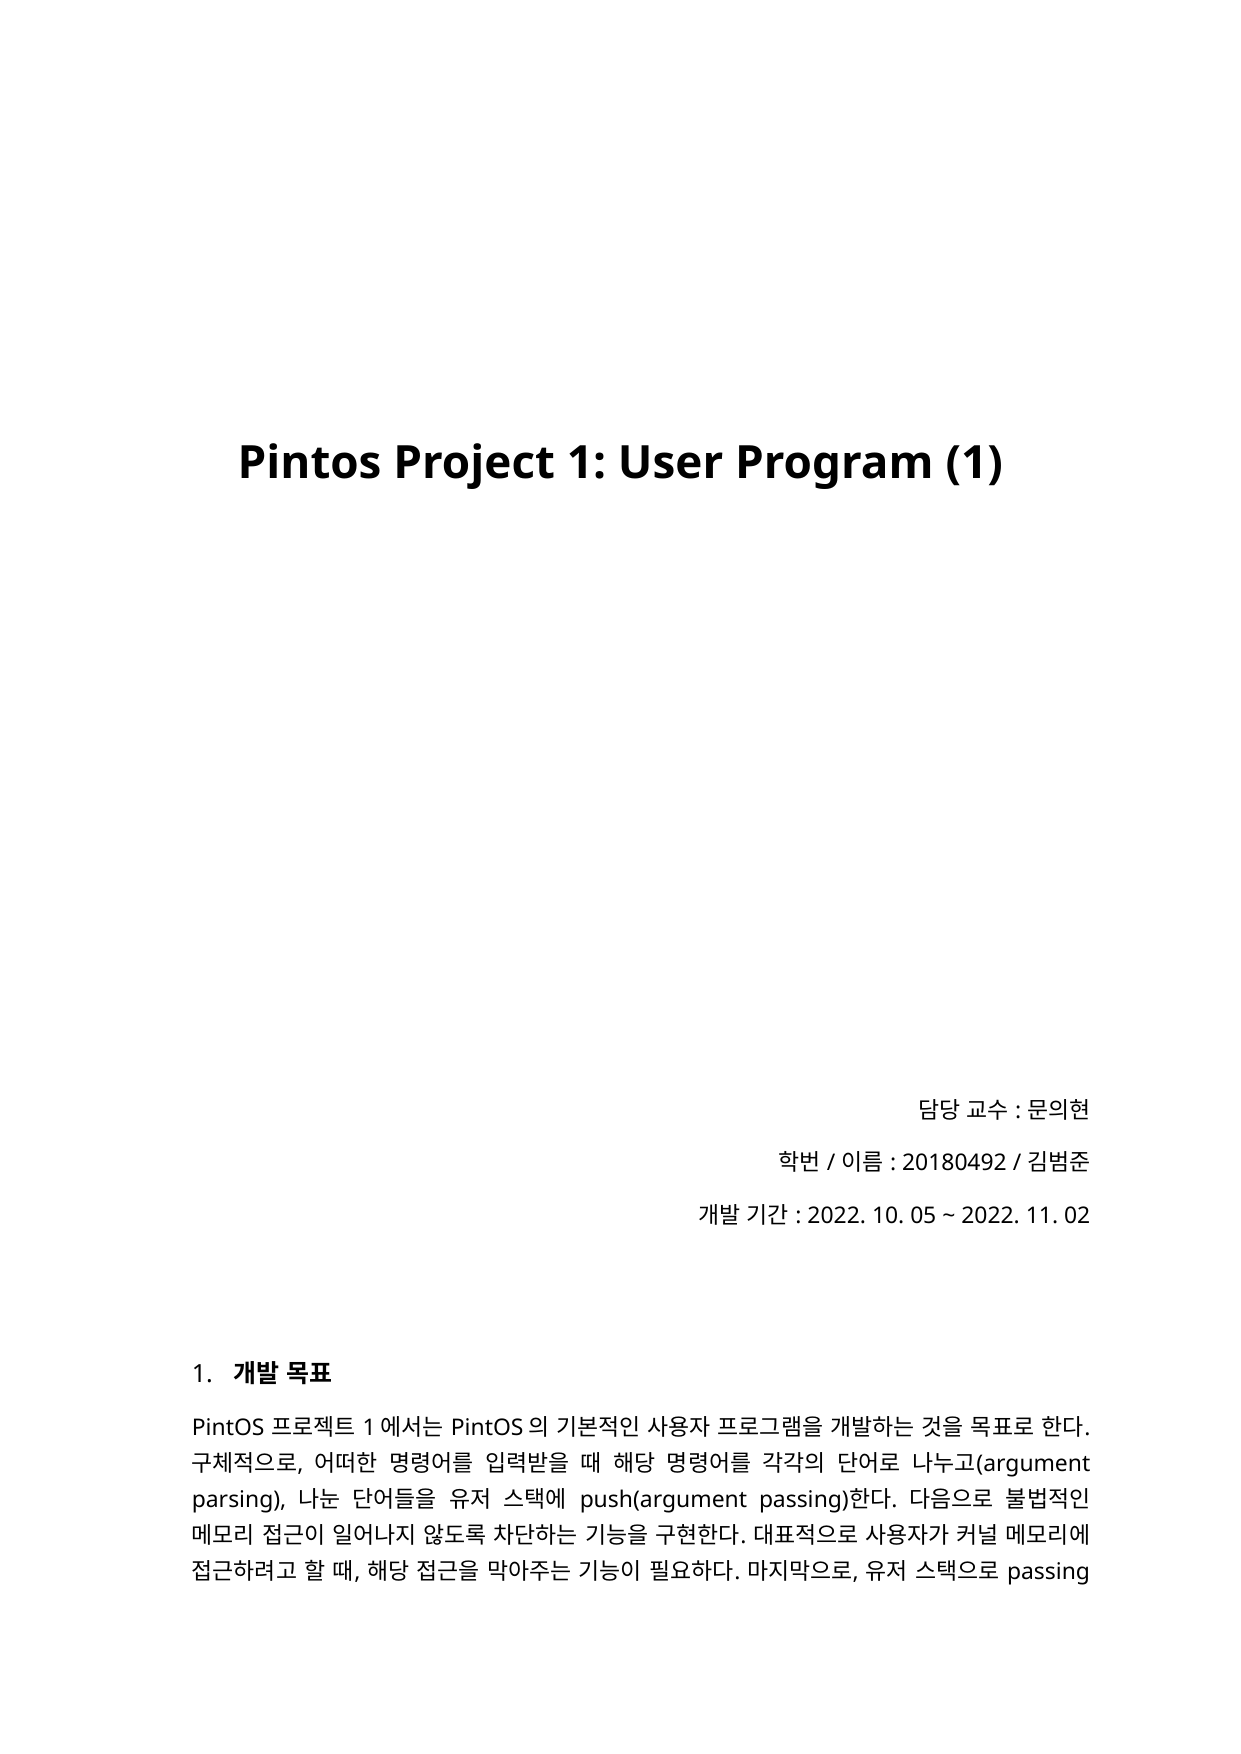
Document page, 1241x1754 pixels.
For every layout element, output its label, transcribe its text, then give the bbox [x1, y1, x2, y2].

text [192, 1409, 1090, 1586]
text 담당 교수 : 문의현 [150, 1091, 1090, 1125]
text 개발 기간 : 2022. 10. 05 ~ 2022. 11. 02 [150, 1197, 1090, 1230]
text 학번 / 이름 : 20180492 / 김범준 [150, 1144, 1090, 1177]
text Pintos Project 1: User Program (1) [150, 429, 1090, 491]
list 개발 목표 [192, 1353, 1090, 1389]
